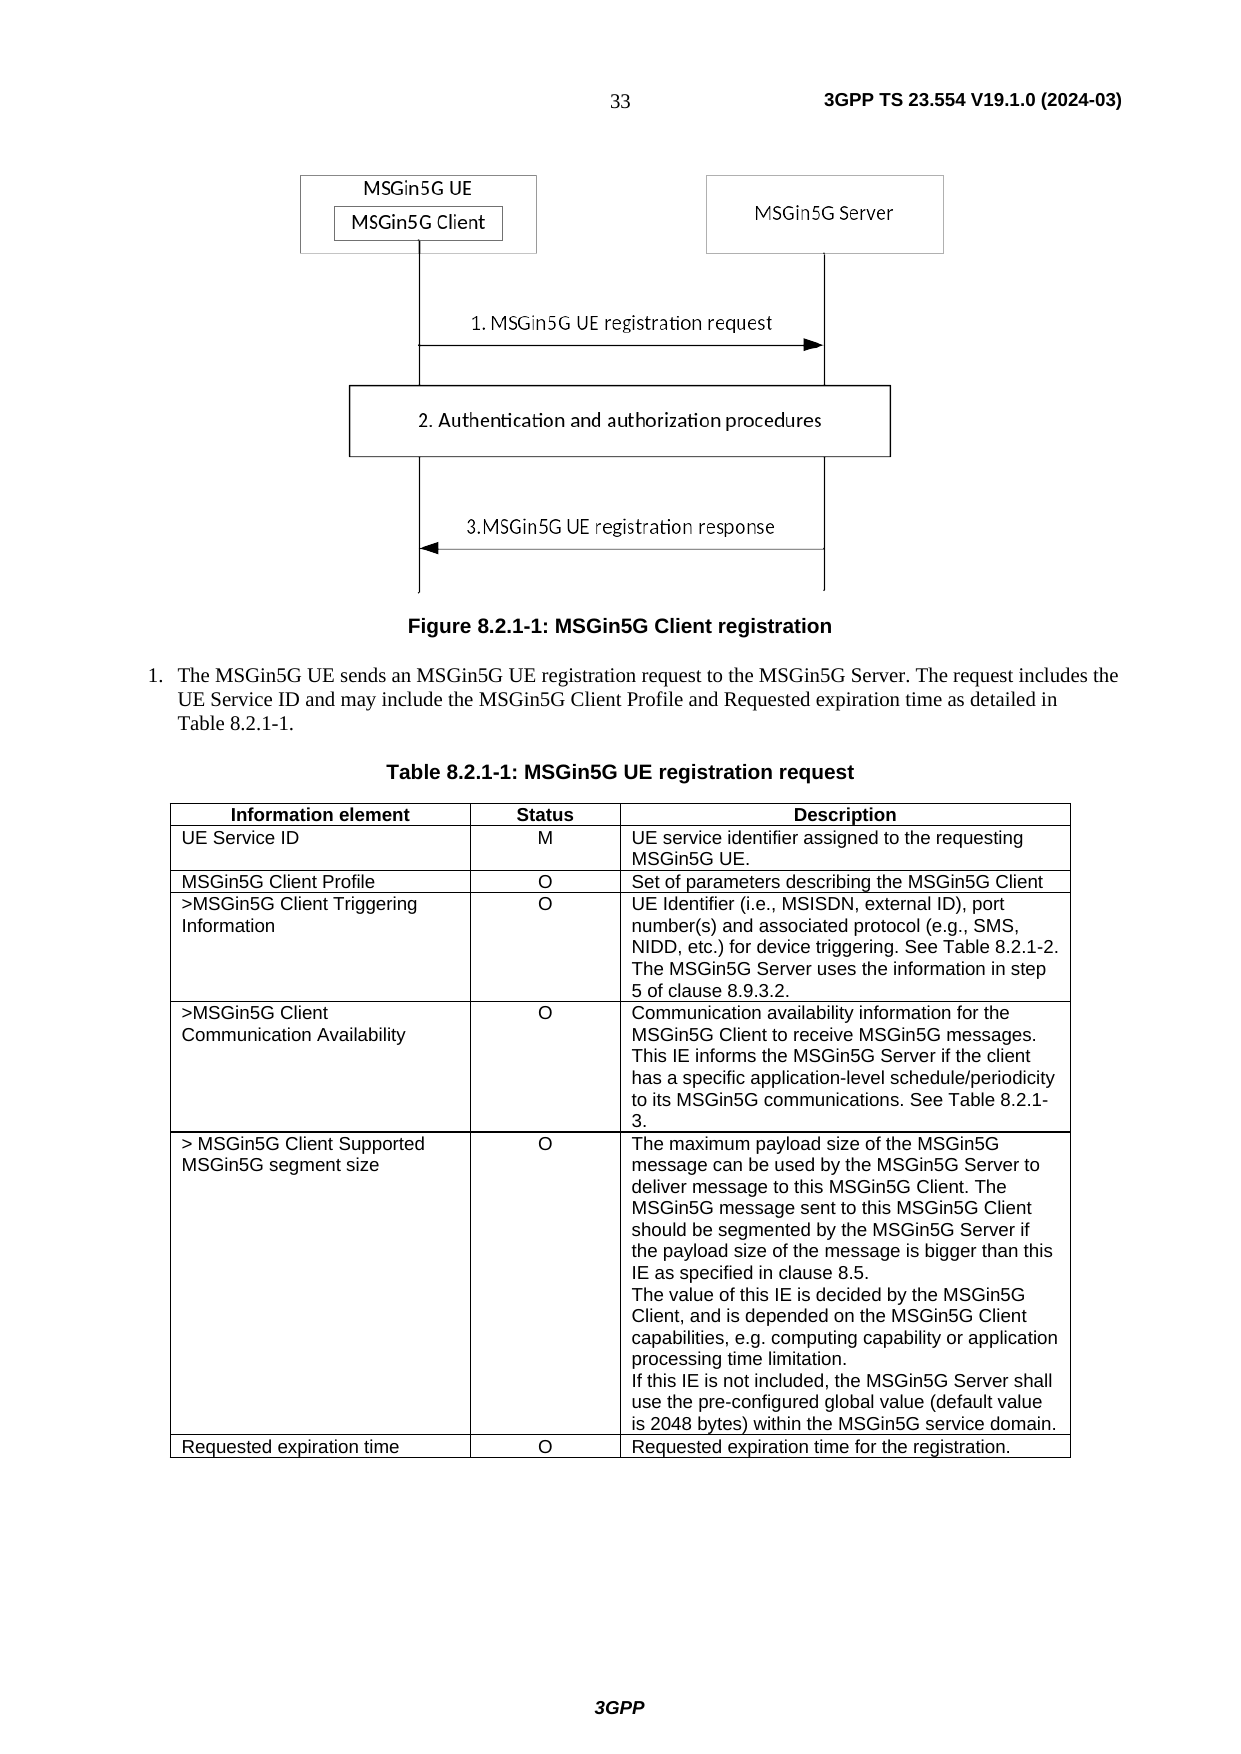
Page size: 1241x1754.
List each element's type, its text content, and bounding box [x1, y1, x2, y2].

text Figure 8.2.1-1: MSGin5G Client registration [118, 614, 1122, 638]
table_cell O [471, 871, 620, 892]
table_cell Set of parameters describing the MSGin5G Client [621, 871, 1070, 892]
text Table 8.2.1-1: MSGin5G UE registration request [118, 760, 1122, 784]
table_cell The maximum payload size of the MSGin5G message can be used by the MSGin5G Server to deliver message to this MSGin5G Client. The MSGin5G message sent to this MSGin5G Client should be segmented by the MSGin5G Server if the payload size of the message is bigger than this IE as specified in clause 8.5. The value of this IE is decided by the MSGin5G Client, and is depended on the MSGin5G Client capabilities, e.g. computing capability or application processing time limitation. If this IE is not included, the MSGin5G Server shall use the pre-configured global value (default value is 2048 bytes) within the MSGin5G service domain. [621, 1133, 1070, 1434]
table_cell Requested expiration time [171, 1435, 470, 1457]
table_cell > MSGin5G Client Supported MSGin5G segment size [171, 1133, 470, 1434]
table_cell MSGin5G Client Profile [171, 871, 470, 892]
table_header Information element [171, 804, 470, 825]
table_cell O [471, 1435, 620, 1457]
table_cell Communication availability information for the MSGin5G Client to receive MSGin5G messages. This IE informs the MSGin5G Server if the client has a specific application-level schedule/periodicity to its MSGin5G communications. See Table 8.2.1-3. [621, 1002, 1070, 1131]
table_cell O [471, 1002, 620, 1131]
text 1. The MSGin5G UE sends an MSGin5G UE registration request to the MSGin5G Server. The request includes the UE Service ID and may include the MSGin5G Client Profile and Requested expiration time as detailed in Table 8.2.1-1. [148, 663, 1122, 735]
table_header Description [621, 804, 1070, 825]
table_cell UE service identifier assigned to the requesting MSGin5G UE. [621, 826, 1070, 869]
table_cell O [471, 893, 620, 1001]
table_cell O [471, 1133, 620, 1434]
table_header Status [471, 804, 620, 825]
table_cell UE Service ID [171, 826, 470, 869]
table_cell UE Identifier (i.e., MSISDN, external ID), port number(s) and associated protocol (e.g., SMS, NIDD, etc.) for device triggering. See Table 8.2.1-2. The MSGin5G Server uses the information in step 5 of clause 8.9.3.2. [621, 893, 1070, 1001]
table_cell >MSGin5G Client Communication Availability [171, 1002, 470, 1131]
table_cell >MSGin5G Client Triggering Information [171, 893, 470, 1001]
table_cell Requested expiration time for the registration. [621, 1435, 1070, 1457]
table_cell M [471, 826, 620, 869]
